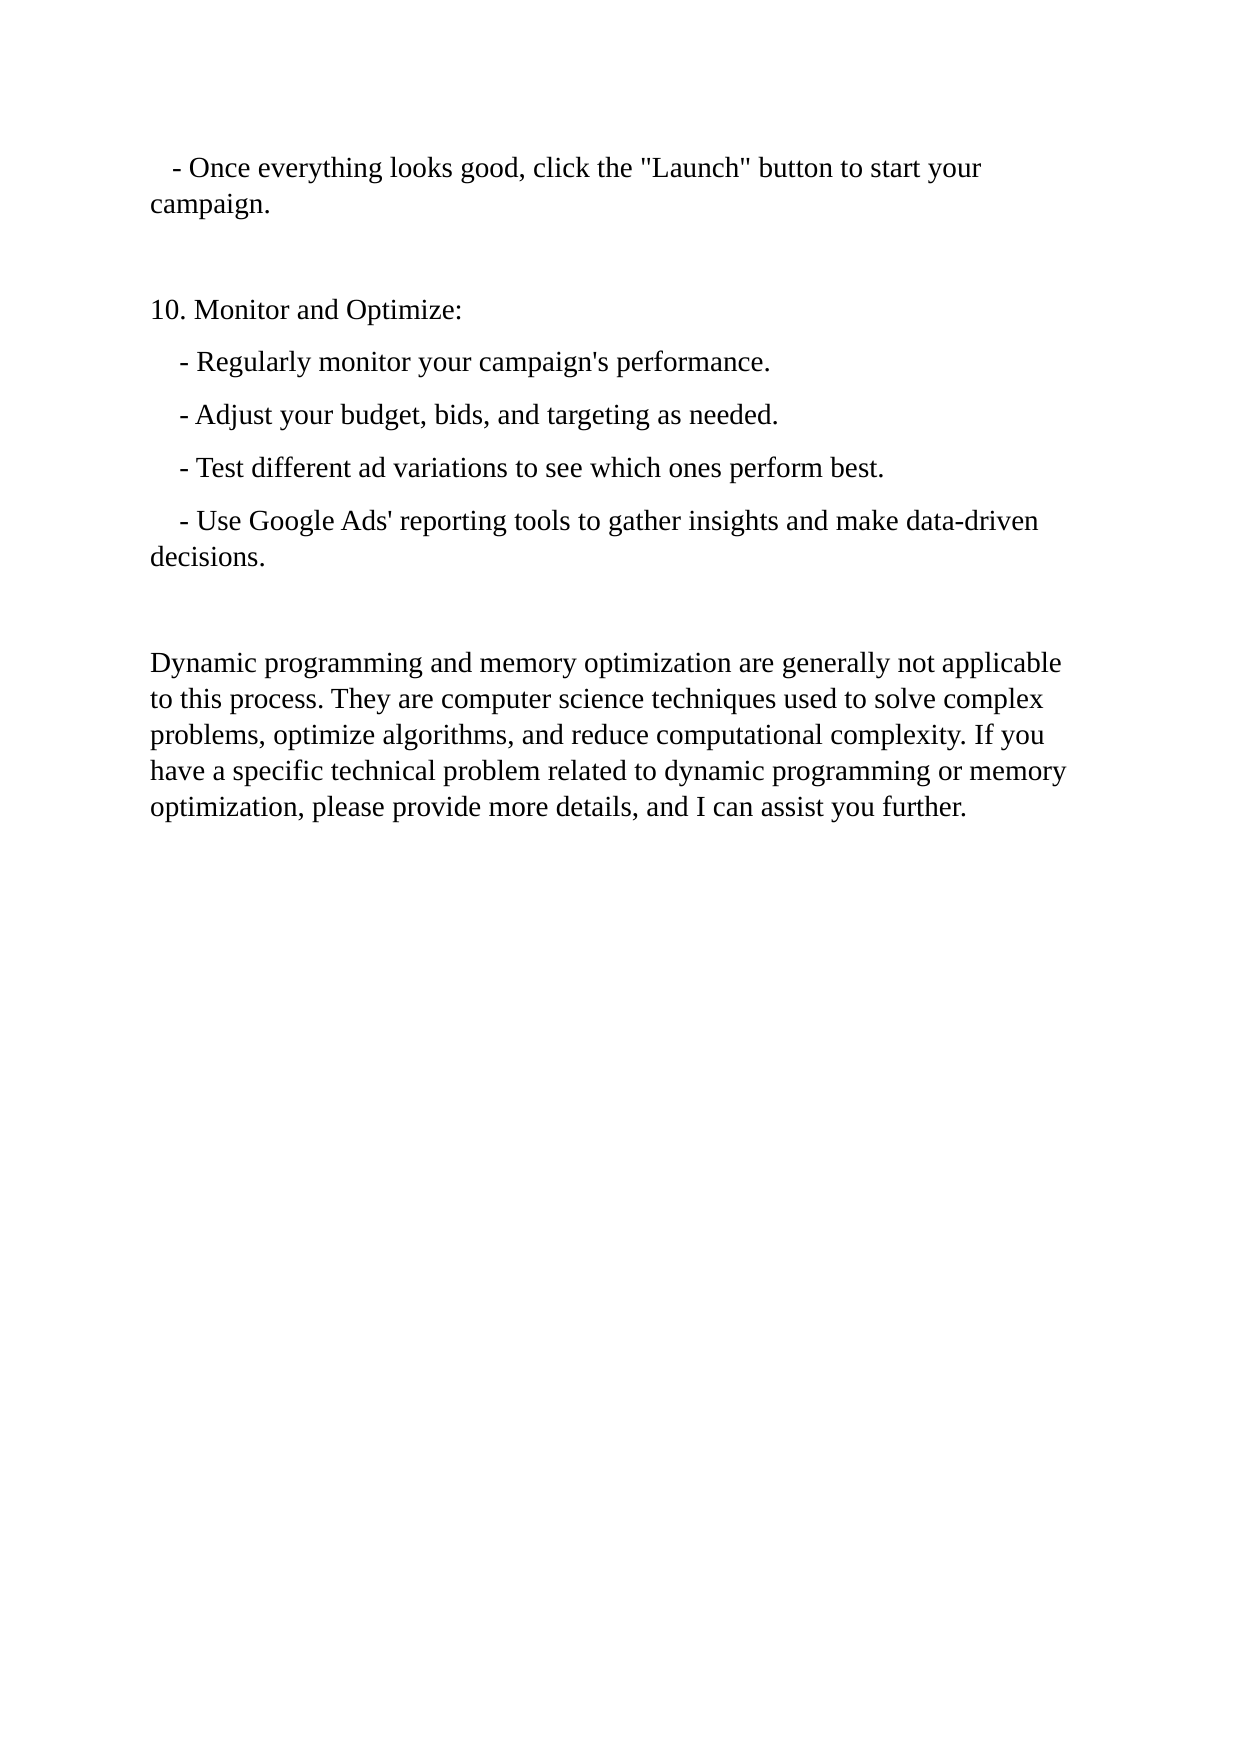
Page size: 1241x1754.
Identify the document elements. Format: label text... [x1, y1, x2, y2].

text - Test different ad variations to see which ones perform best. [150, 450, 1090, 484]
text - Regularly monitor your campaign's performance. [150, 344, 1090, 378]
text Dynamic programming and memory optimization are generally not applicable to this process. They are computer science techniques used to solve complex problems, optimize algorithms, and reduce computational complexity. If you have a specific technical problem related to dynamic programming or memory optimization, please provide more details, and I can assist you further. [150, 645, 1090, 823]
text - Once everything looks good, click the "Launch" button to start your campaign. [150, 150, 1090, 220]
text - Use Google Ads' reporting tools to gather insights and make data-driven decisions. [150, 503, 1090, 573]
text - Adjust your budget, bids, and targeting as needed. [150, 397, 1090, 431]
text 10. Monitor and Optimize: [150, 292, 1090, 325]
